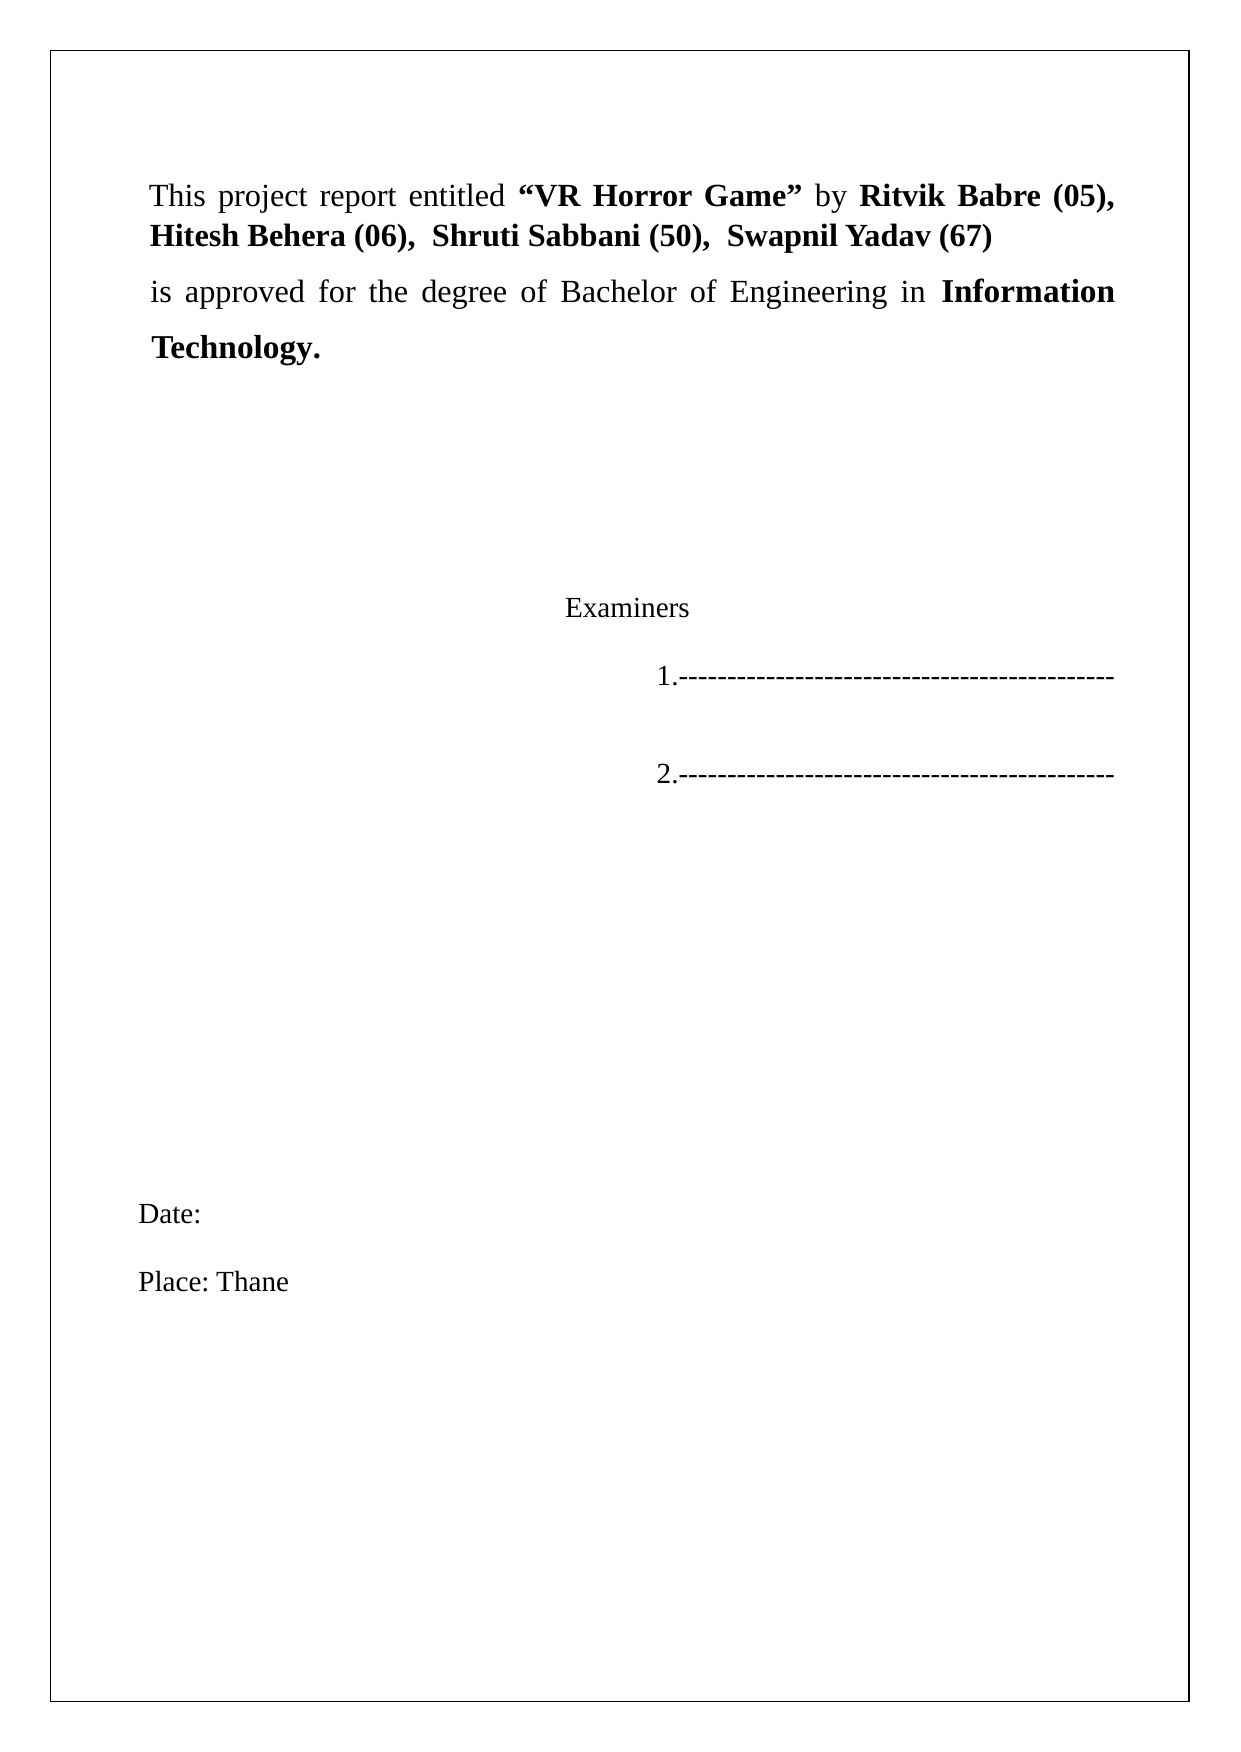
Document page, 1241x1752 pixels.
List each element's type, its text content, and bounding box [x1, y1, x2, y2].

text Place: Thane [138, 1264, 1115, 1297]
text This project report entitled “VR Horror Game” by Ritvik Babre (05), Hitesh Behera (06), Shruti Sabbani (50), Swapnil Yadav (67) [148, 176, 1115, 253]
text is approved for the degree of Bachelor of Engineering in Information Technology. [150, 271, 1115, 366]
text 1.--------------------------------------------- [139, 658, 1115, 691]
text Date: [138, 1196, 1115, 1229]
text Examiners [139, 591, 1115, 624]
text 2.--------------------------------------------- [139, 756, 1115, 789]
